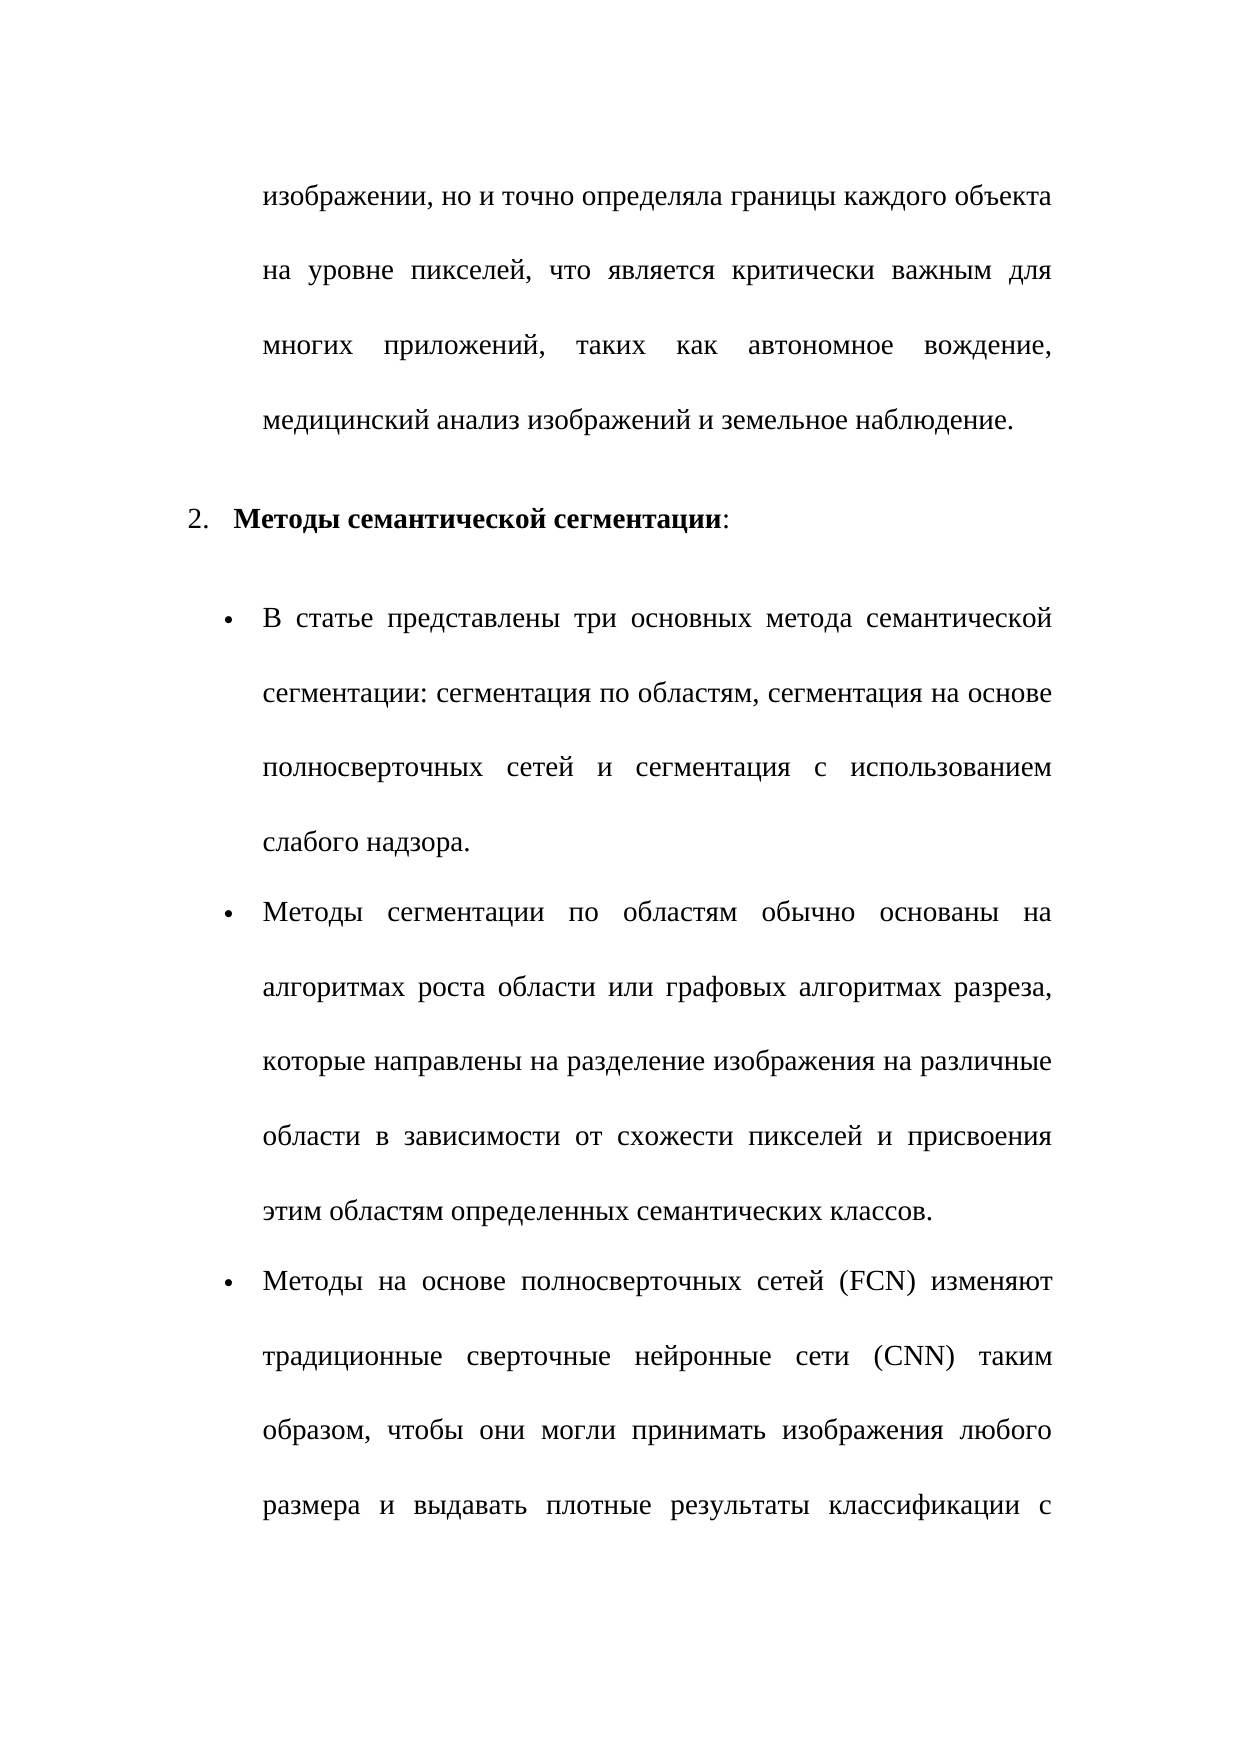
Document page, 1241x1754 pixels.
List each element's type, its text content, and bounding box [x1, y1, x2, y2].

list Методы семантической сегментации: [187, 485, 1053, 550]
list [225, 162, 1053, 451]
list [225, 1247, 1053, 1536]
list Методы сегментации по областям обычно основаны на алгоритмах роста области или графовых алгоритмах разреза, которые направлены на разделение изображения на различные области в зависимости от схожести пикселей и присвоения этим областям определенных семантических классов. [225, 878, 1053, 1242]
list В статье представлены три основных метода семантической сегментации: сегментация по областям, сегментация на основе полносверточных сетей и сегментация с использованием слабого надзора. [225, 584, 1053, 873]
